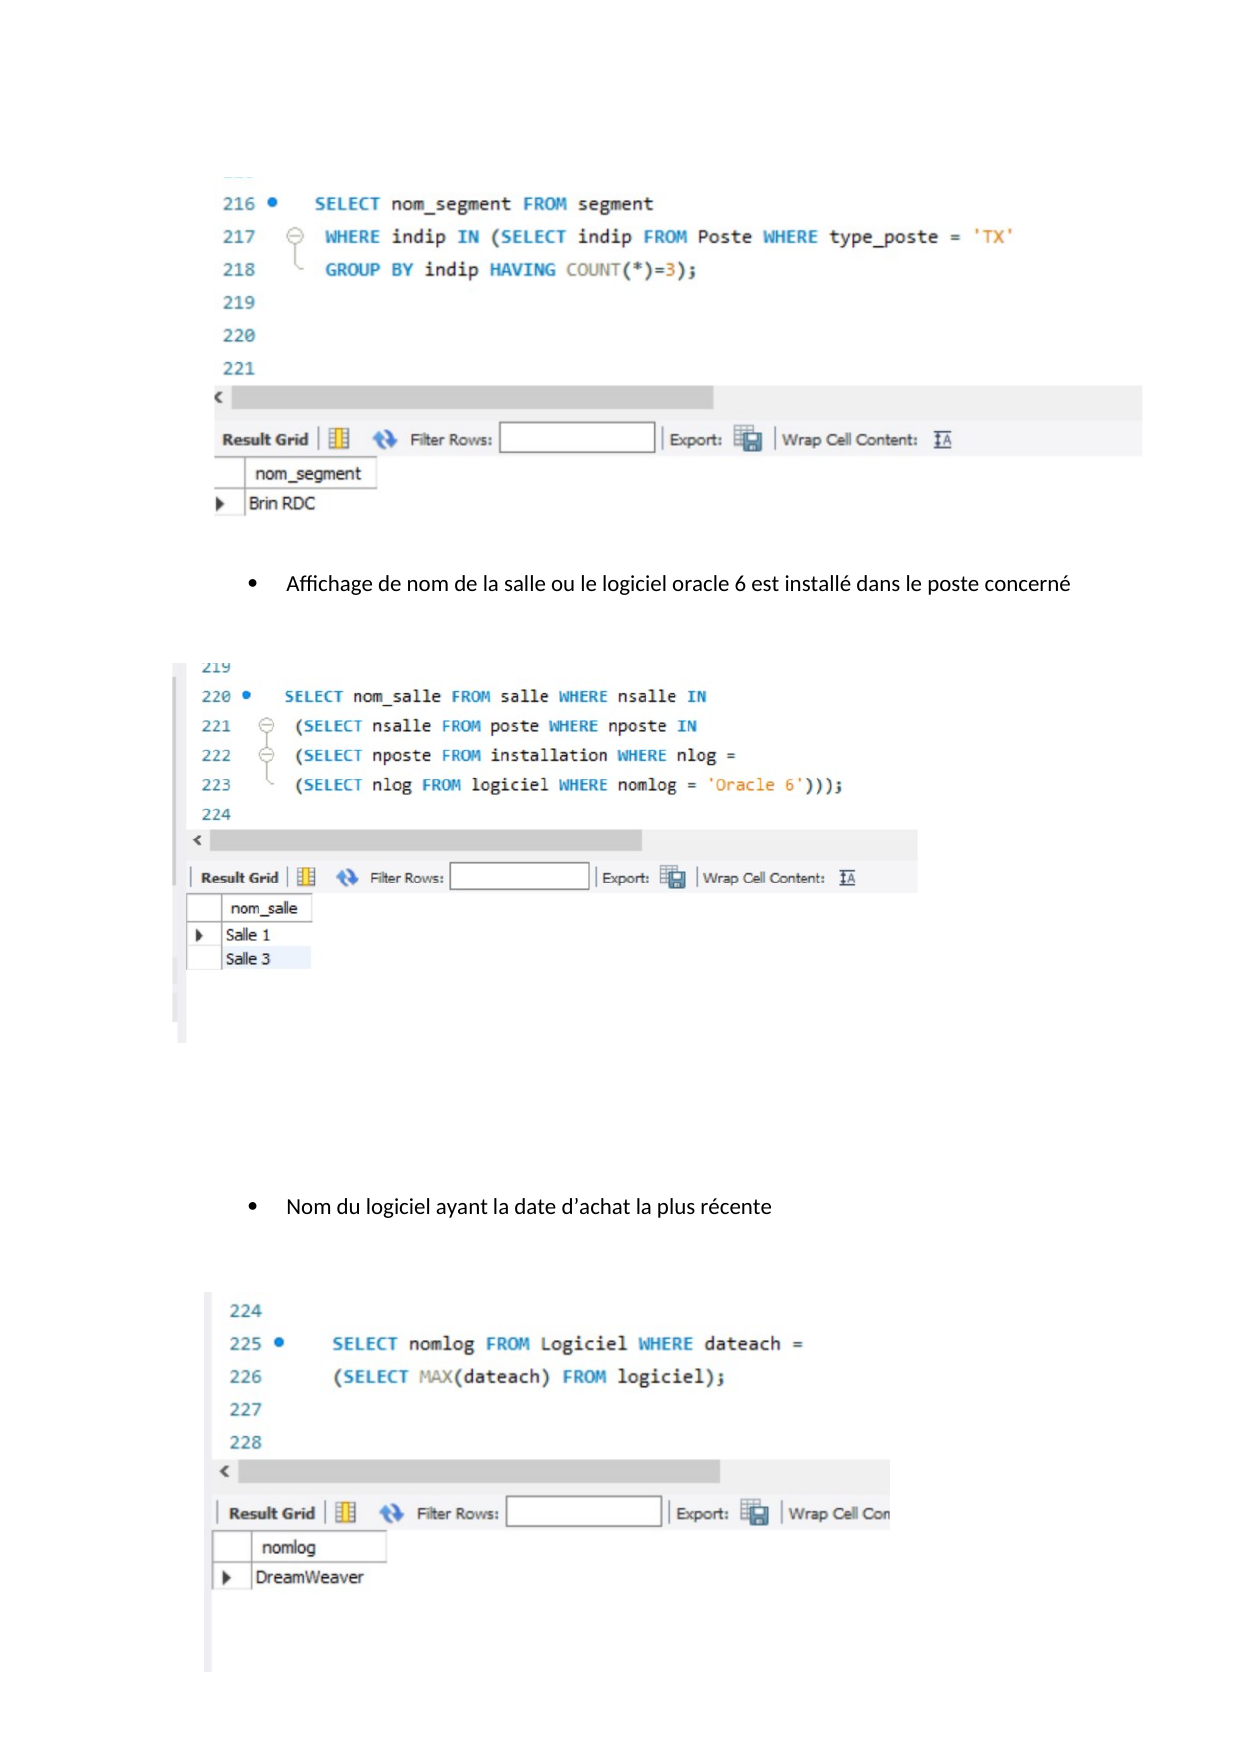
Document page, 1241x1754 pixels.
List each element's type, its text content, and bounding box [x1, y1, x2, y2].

picture [214, 177, 1143, 569]
picture [172, 663, 918, 1043]
picture [204, 1292, 890, 1672]
list Affichage de nom de la salle ou le logiciel oracle 6 est installé dans le poste concerné [249, 569, 1093, 597]
list Nom du logiciel ayant la date d’achat la plus récente [249, 1192, 1093, 1220]
